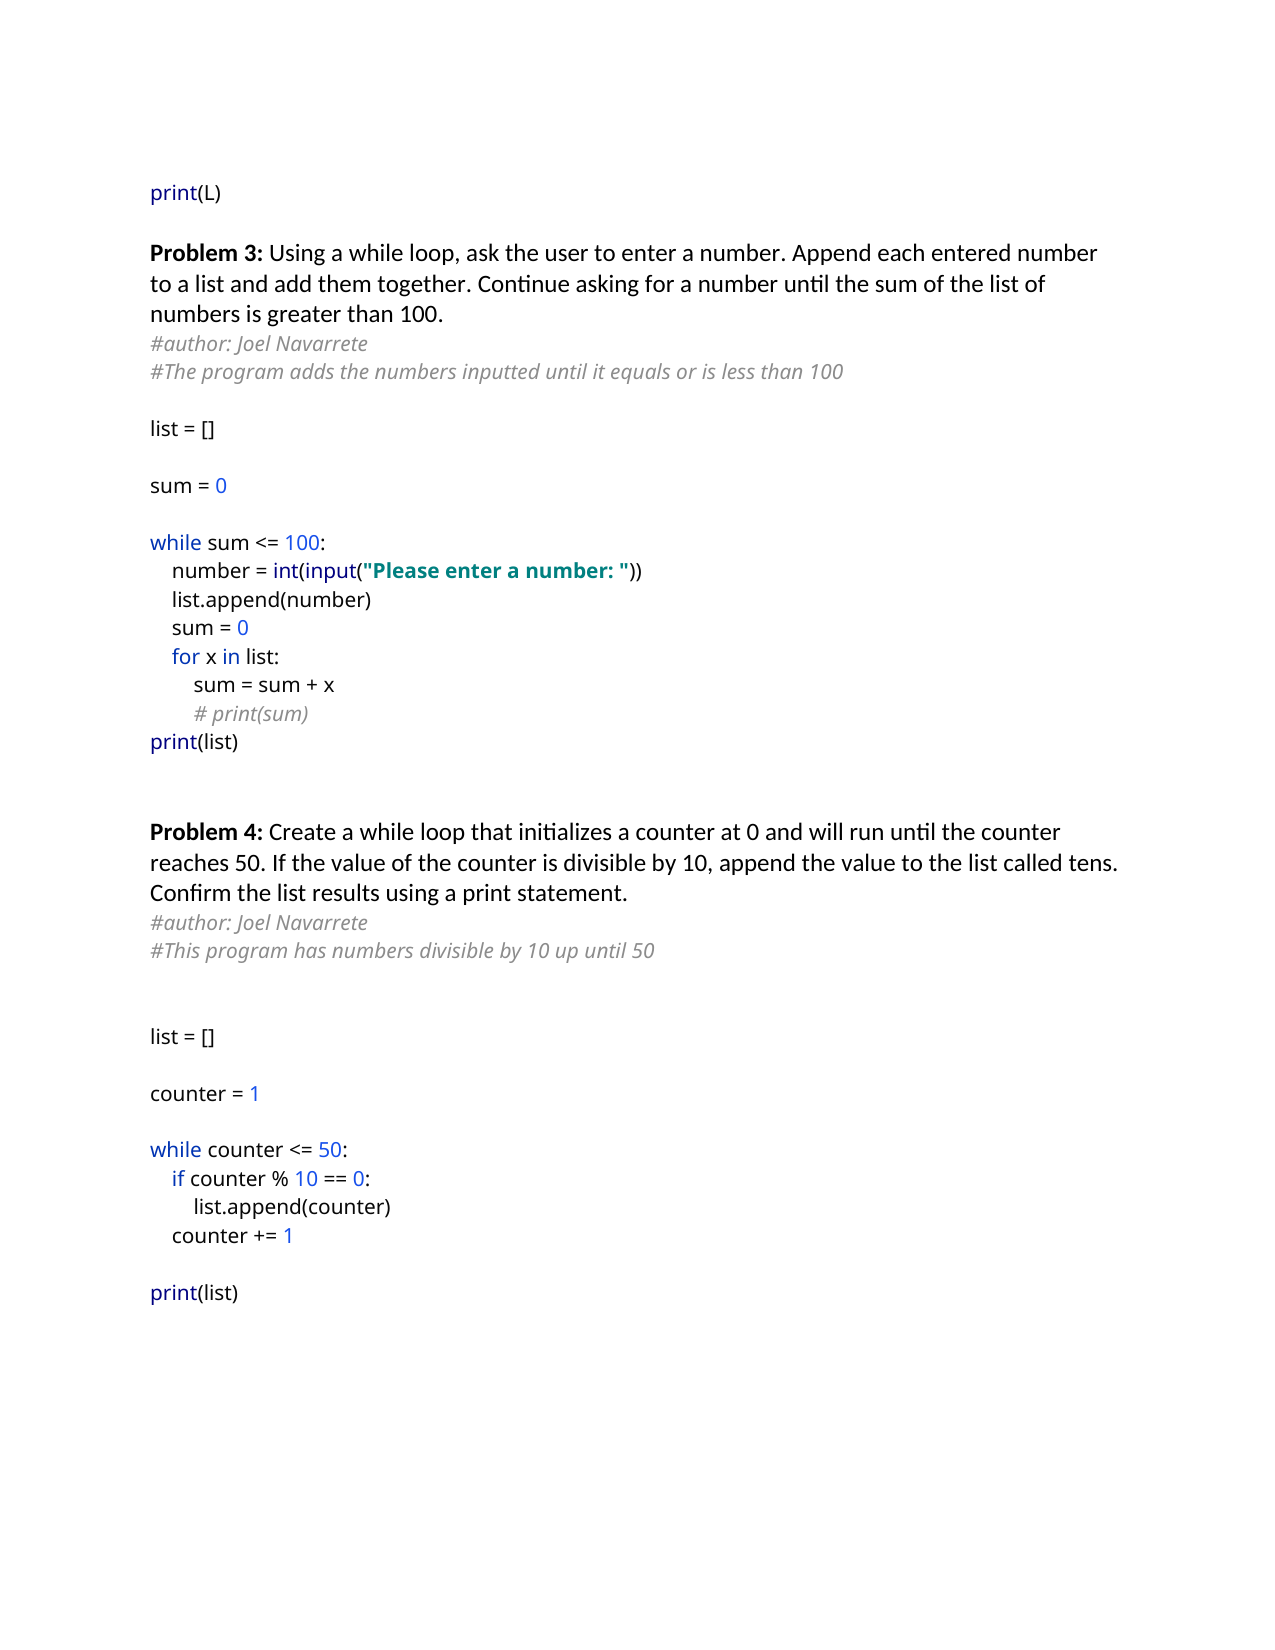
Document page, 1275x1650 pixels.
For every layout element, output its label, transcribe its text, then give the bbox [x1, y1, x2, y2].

text #author: Joel Navarrete #The program adds the numbers inputted until it equals or is less than 100 list = [] sum = 0 while sum <= 100: number = int(input("Please enter a number: ")) list.append(number) sum = 0 for x in list: sum = sum + x # print(sum) print(list) [150, 329, 1125, 756]
text #author: Joel Navarrete #This program has numbers divisible by 10 up until 50 list = [] counter = 1 while counter <= 50: if counter % 10 == 0: list.append(counter) counter += 1 print(list) [150, 908, 1125, 1306]
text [150, 150, 1125, 207]
text Problem 3: Using a while loop, ask the user to enter a number. Append each entered number to a list and add them together. Continue asking for a number until the sum of the list of numbers is greater than 100. [150, 237, 1125, 329]
text Problem 4: Create a while loop that initializes a counter at 0 and will run until the counter reaches 50. If the value of the counter is divisible by 10, append the value to the list called tens. Confirm the list results using a print statement. [150, 817, 1125, 908]
